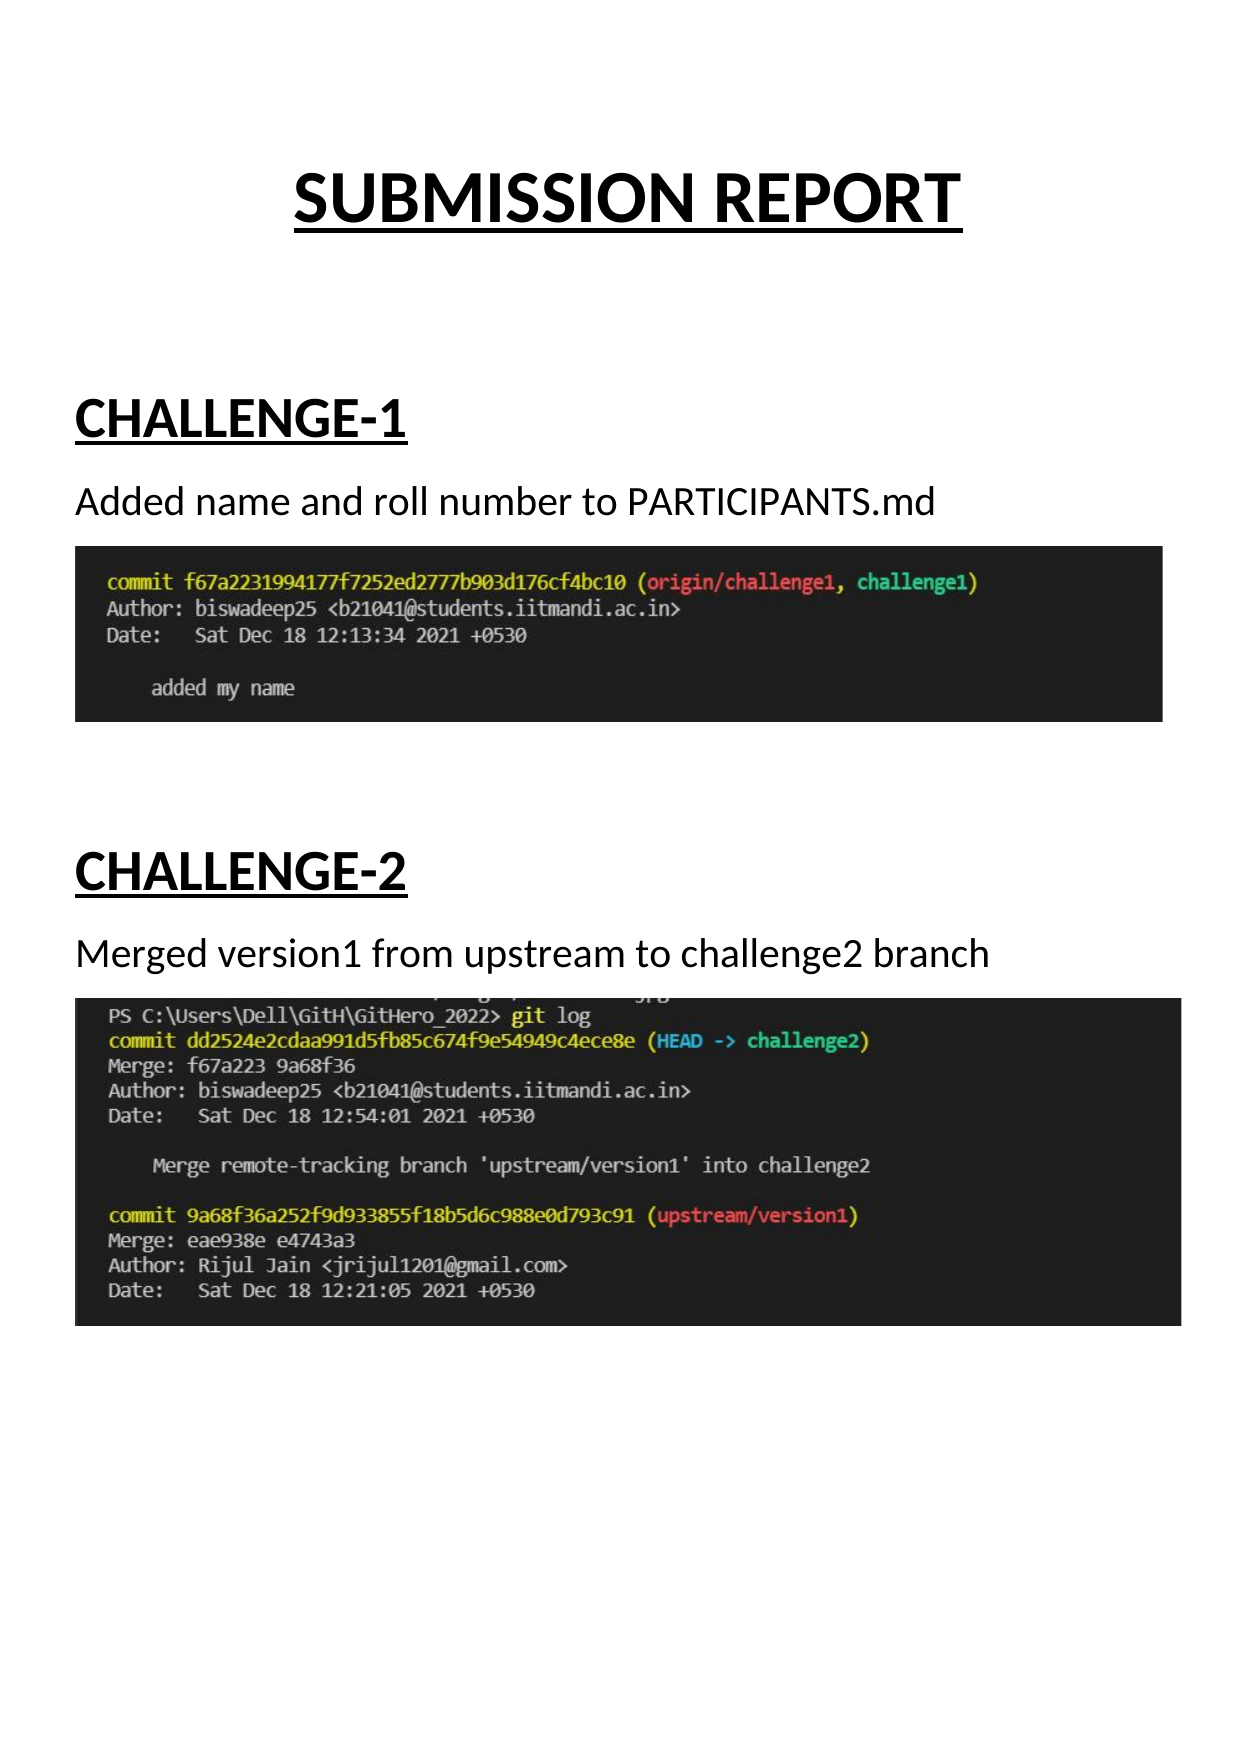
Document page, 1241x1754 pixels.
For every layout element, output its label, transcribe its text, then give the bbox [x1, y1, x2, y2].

text Added name and roll number to PARTICIPANTS.md [75, 474, 1181, 525]
text CHALLENGE-1 [75, 381, 1181, 452]
picture [75, 546, 1163, 722]
text SUBMISSION REPORT [75, 150, 1181, 242]
text Merged version1 from upstream to challenge2 branch [75, 927, 1181, 978]
text CHALLENGE-2 [75, 833, 1181, 905]
picture [75, 998, 1182, 1326]
